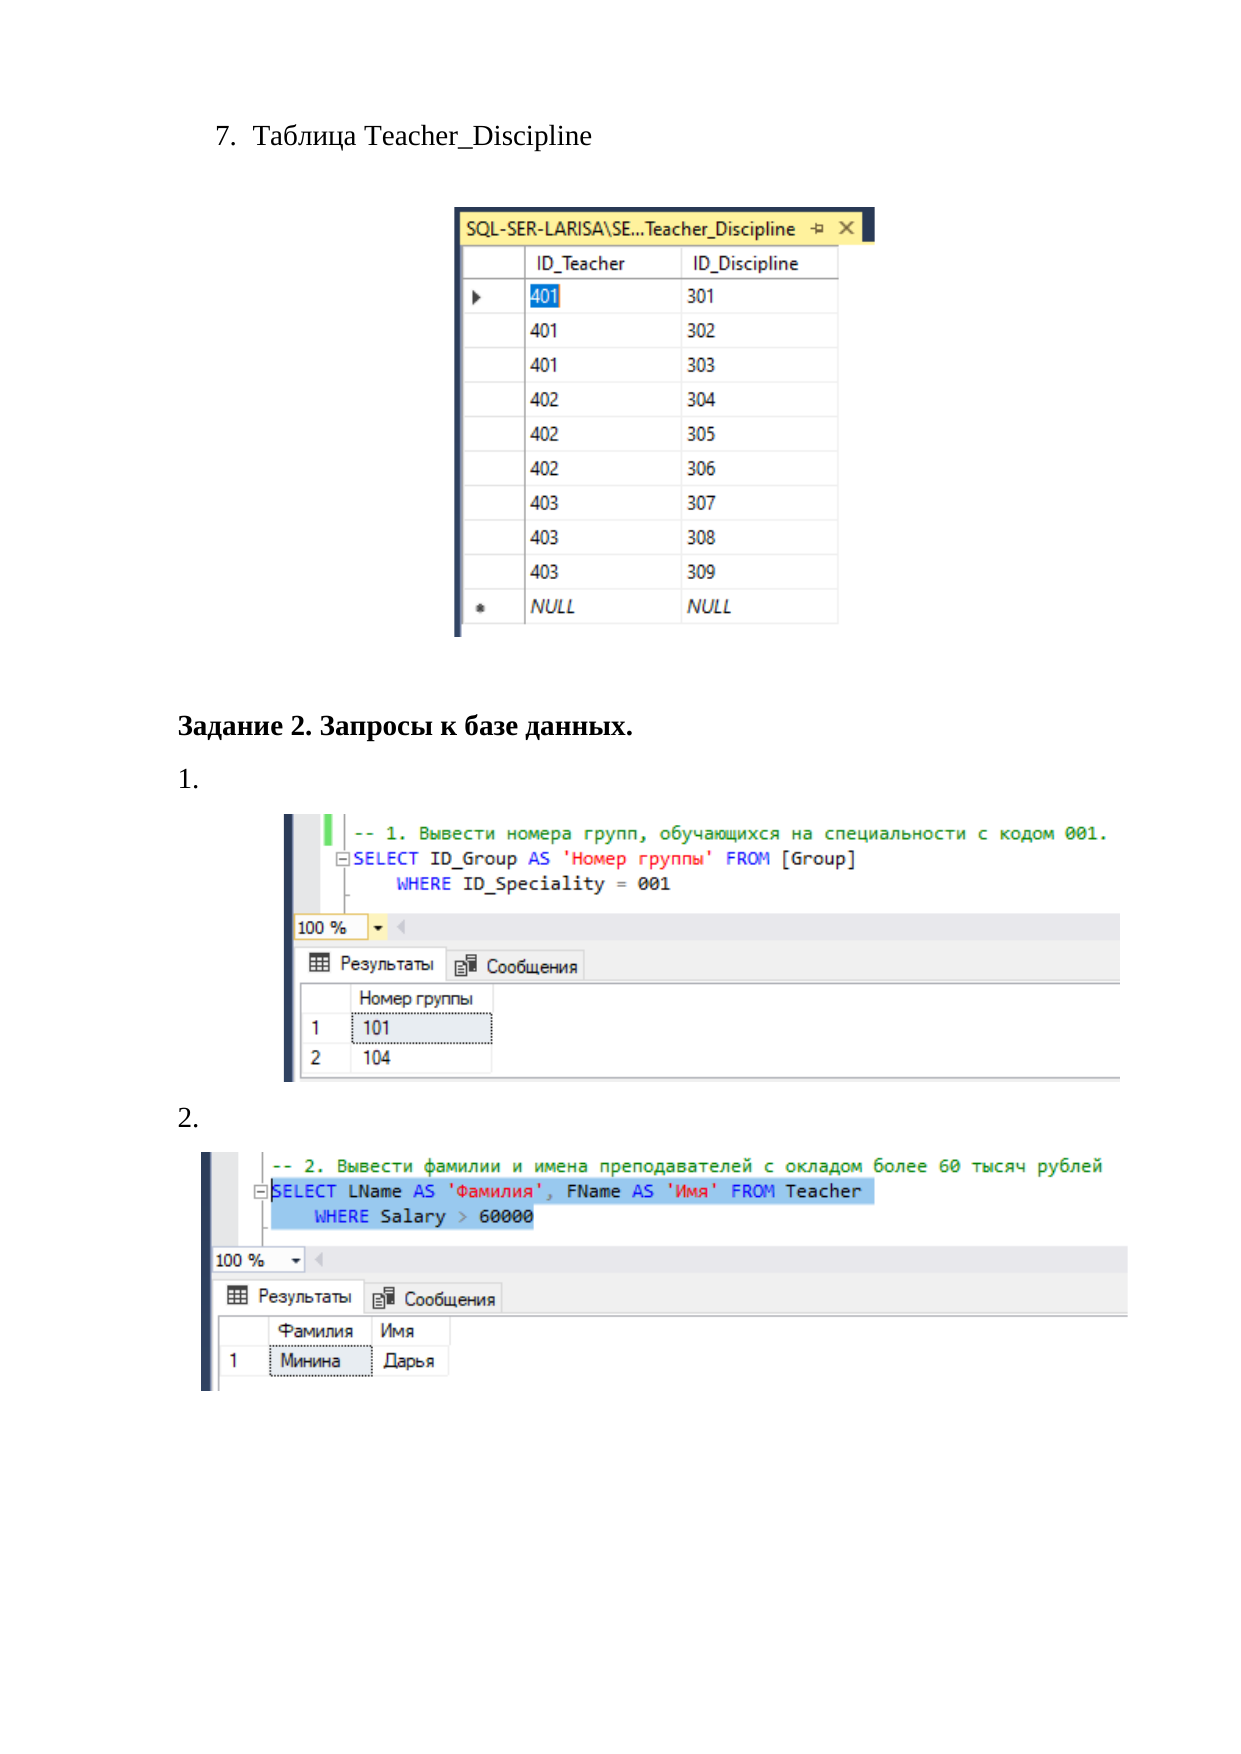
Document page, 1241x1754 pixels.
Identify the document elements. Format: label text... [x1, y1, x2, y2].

text 2. [177, 1100, 1152, 1134]
text 1. [177, 761, 1152, 795]
picture [283, 814, 1120, 1082]
text Задание 2. Запросы к базе данных. [177, 708, 1152, 742]
picture [454, 207, 875, 637]
picture [201, 1152, 1128, 1391]
list Таблица Teacher_Discipline [215, 118, 1152, 152]
